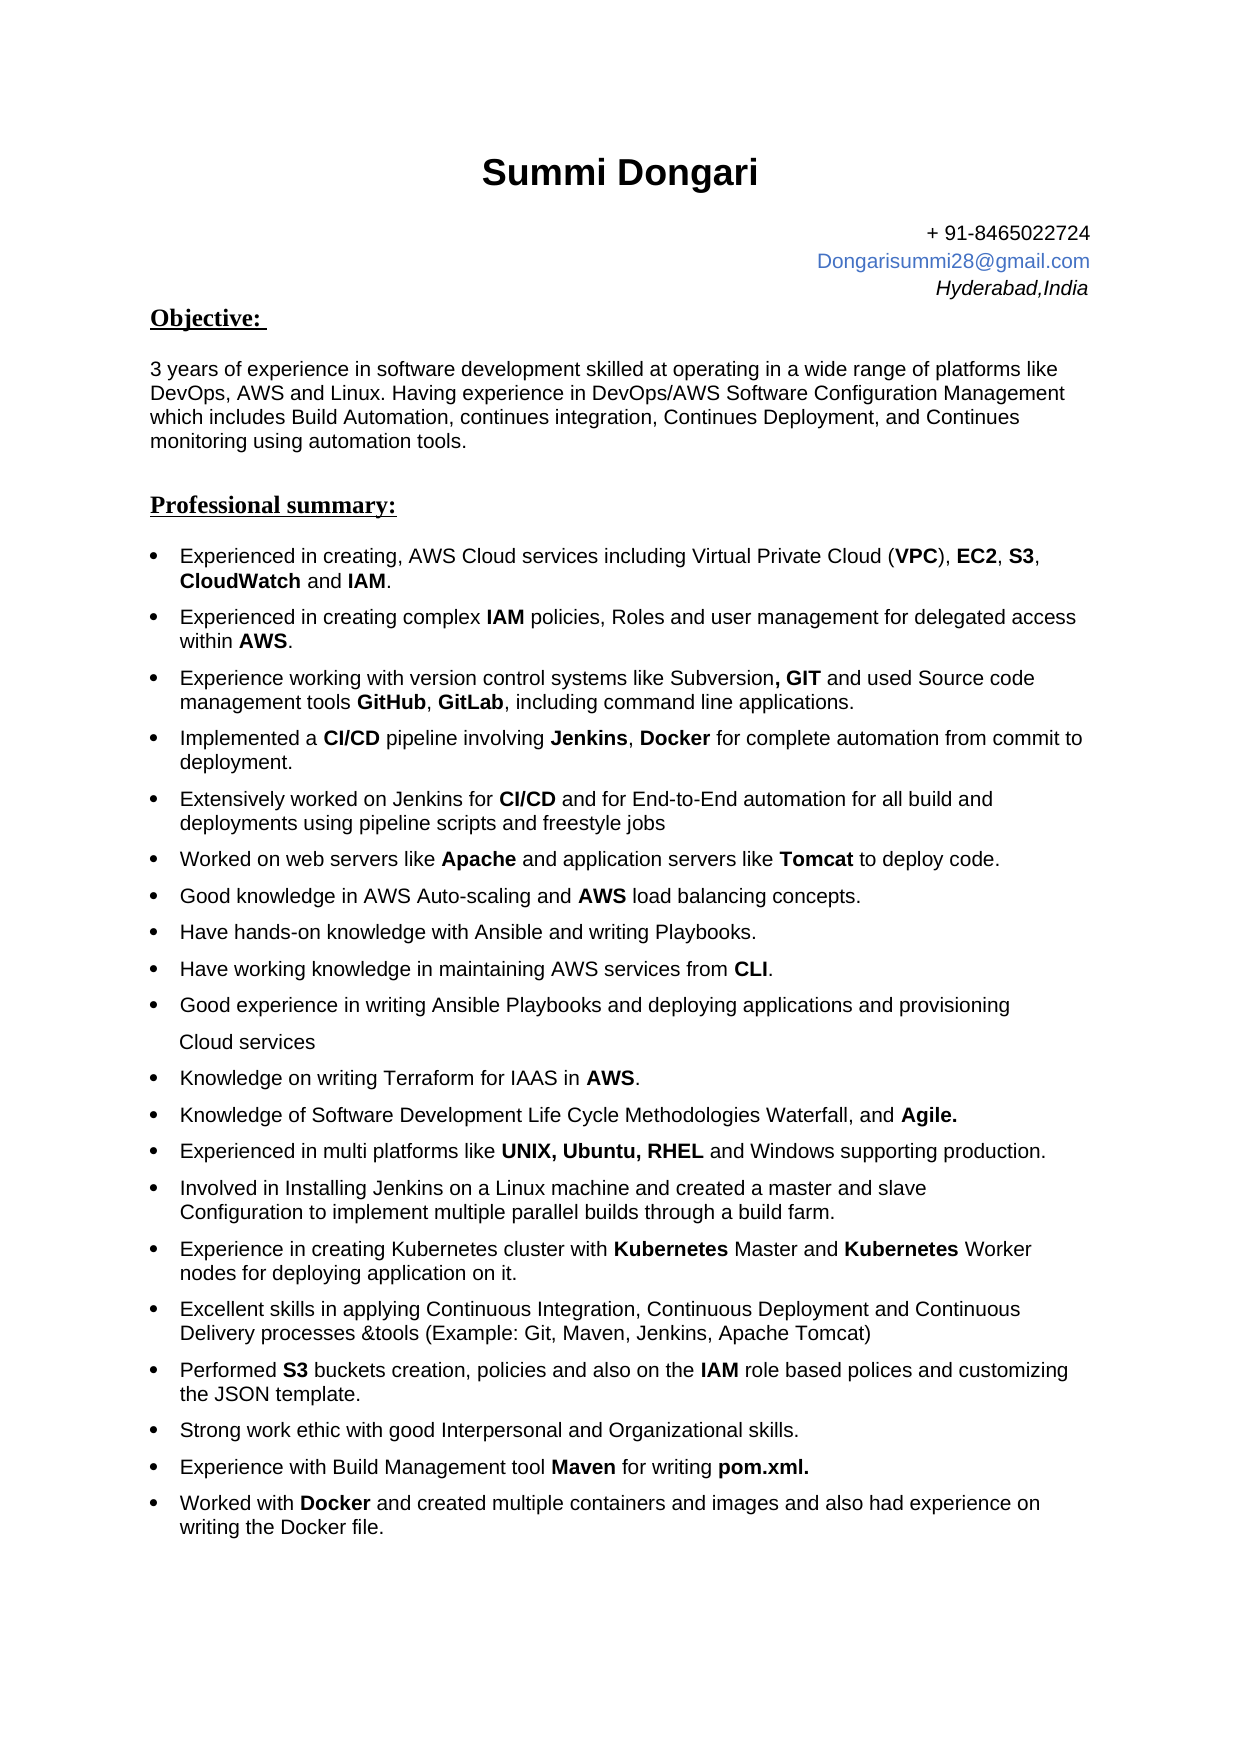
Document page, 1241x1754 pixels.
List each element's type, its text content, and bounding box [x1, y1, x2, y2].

list Extensively worked on Jenkins for CI/CD and for End-to-End automation for all build and deployments using pipeline scripts and freestyle jobs [150, 786, 1090, 834]
list Experience in creating Kubernetes cluster with Kubernetes Master and Kubernetes Worker nodes for deploying application on it. [150, 1236, 1090, 1284]
list Excellent skills in applying Continuous Integration, Continuous Deployment and Continuous Delivery processes &tools (Example: Git, Maven, Jenkins, Apache Tomcat) [150, 1297, 1090, 1345]
text Summi Dongari [150, 150, 1090, 193]
text Dongarisummi28@gmail.com [150, 248, 1090, 272]
text Hyderabad,India [150, 276, 1090, 300]
list Good experience in writing Ansible Playbooks and deploying applications and provisioning [150, 993, 1090, 1017]
list Strong work ethic with good Interpersonal and Organizational skills. [150, 1418, 1090, 1442]
list Experience working with version control systems like Subversion, GIT and used Source code management tools GitHub, GitLab, including command line applications. [150, 665, 1090, 713]
text Cloud services [150, 1030, 1090, 1054]
list Experience with Build Management tool Maven for writing pom.xml. [150, 1454, 1090, 1479]
list Involved in Installing Jenkins on a Linux machine and created a master and slave Configuration to implement multiple parallel builds through a build farm. [150, 1176, 1090, 1224]
list Experienced in creating, AWS Cloud services including Virtual Private Cloud (VPC), EC2, S3, CloudWatch and IAM. [150, 544, 1090, 592]
list Implemented a CI/CD pipeline involving Jenkins, Docker for complete automation from commit to deployment. [150, 726, 1090, 774]
list Worked with Docker and created multiple containers and images and also had experience on writing the Docker file. [150, 1491, 1090, 1539]
list Experienced in creating complex IAM policies, Roles and user management for delegated access within AWS. [150, 605, 1090, 653]
list Experienced in multi platforms like UNIX, Ubuntu, RHEL and Windows supporting production. [150, 1139, 1090, 1163]
list Have working knowledge in maintaining AWS services from CLI. [150, 957, 1090, 981]
list Worked on web servers like Apache and application servers like Tomcat to deploy code. [150, 847, 1090, 871]
list Knowledge of Software Development Life Cycle Methodologies Waterfall, and Agile. [150, 1103, 1090, 1127]
list Good knowledge in AWS Auto-scaling and AWS load balancing concepts. [150, 883, 1090, 908]
text + 91-8465022724 [150, 220, 1090, 244]
text Objective: [150, 303, 1090, 332]
text Professional summary: [150, 491, 1090, 519]
text 3 years of experience in software development skilled at operating in a wide range of platforms like DevOps, AWS and Linux. Having experience in DevOps/AWS Software Configuration Management which includes Build Automation, continues integration, Continues Deployment, and Continues monitoring using automation tools. [467, 357, 1090, 453]
list Performed S3 buckets creation, policies and also on the IAM role based polices and customizing the JSON template. [150, 1357, 1090, 1406]
list Have hands-on knowledge with Ansible and writing Playbooks. [150, 920, 1090, 944]
list Knowledge on writing Terraform for IAAS in AWS. [150, 1066, 1090, 1090]
